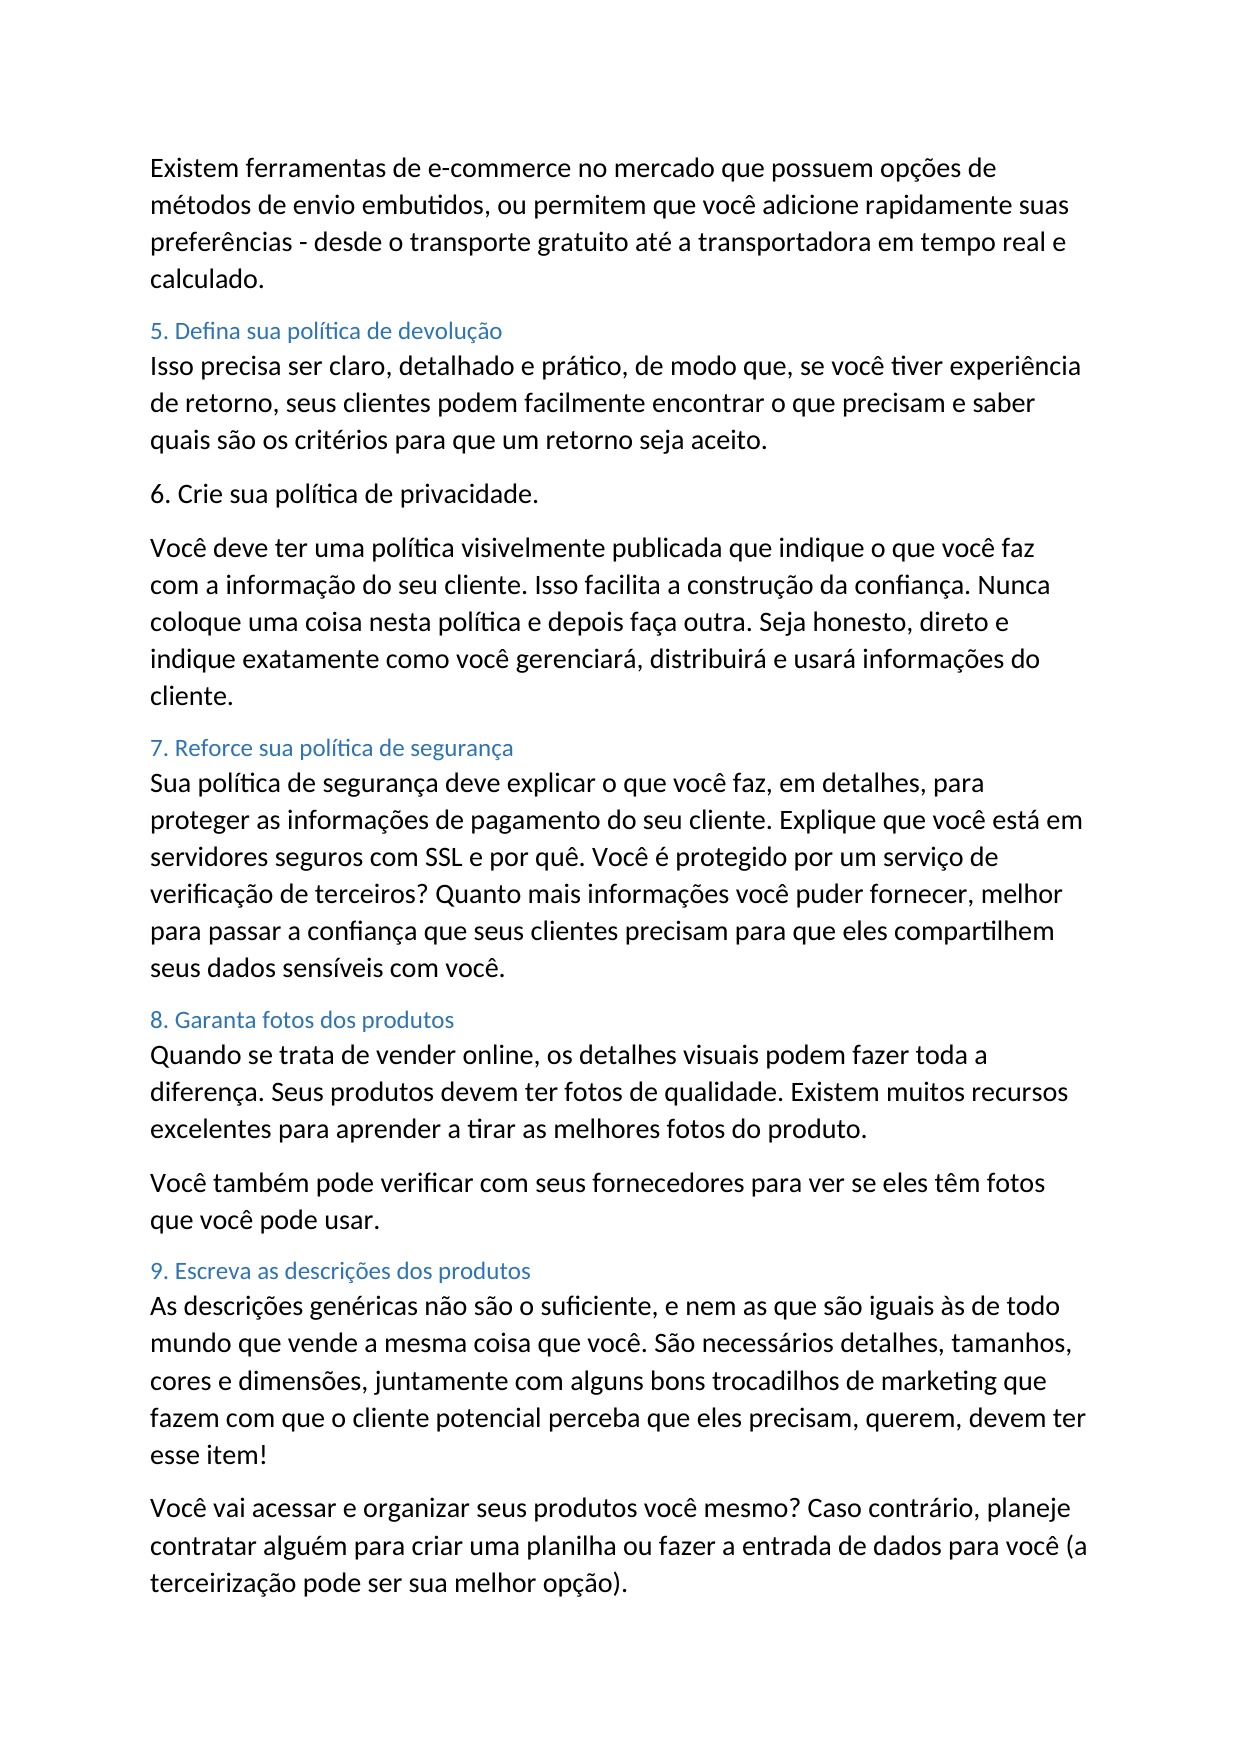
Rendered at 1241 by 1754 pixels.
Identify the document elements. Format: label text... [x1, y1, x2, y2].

text Você também pode verificar com seus fornecedores para ver se eles têm fotos que você pode usar. [150, 1164, 1090, 1236]
text Existem ferramentas de e-commerce no mercado que possuem opções de métodos de envio embutidos, ou permitem que você adicione rapidamente suas preferências - desde o transporte gratuito até a transportadora em tempo real e calculado. [150, 150, 1090, 296]
text Isso precisa ser claro, detalhado e prático, de modo que, se você tiver experiência de retorno, seus clientes podem facilmente encontrar o que precisam e saber quais são os critérios para que um retorno seja aceito. [150, 348, 1090, 456]
text 6. Crie sua política de privacidade. [150, 476, 1090, 510]
text Você vai acessar e organizar seus produtos você mesmo? Caso contrário, planeje contratar alguém para criar uma planilha ou fazer a entrada de dados para você (a terceirização pode ser sua melhor opção). [150, 1490, 1090, 1599]
subtitle 5. Defina sua política de devolução [150, 315, 1090, 346]
text Sua política de segurança deve explicar o que você faz, em detalhes, para proteger as informações de pagamento do seu cliente. Explique que você está em servidores seguros com SSL e por quê. Você é protegido por um serviço de verificação de terceiros? Quanto mais informações você puder fornecer, melhor para passar a confiança que seus clientes precisam para que eles compartilhem seus dados sensíveis com você. [150, 764, 1090, 984]
text Você deve ter uma política visivelmente publicada que indique o que você faz com a informação do seu cliente. Isso facilita a construção da confiança. Nunca coloque uma coisa nesta política e depois faça outra. Seja honesto, direto e indique exatamente como você gerenciará, distribuirá e usará informações do cliente. [150, 529, 1090, 712]
text As descrições genéricas não são o suficiente, e nem as que são iguais às de todo mundo que vende a mesma coisa que você. São necessários detalhes, tamanhos, cores e dimensões, juntamente com alguns bons trocadilhos de marketing que fazem com que o cliente potencial perceba que eles precisam, querem, devem ter esse item! [150, 1288, 1090, 1471]
subtitle 9. Escreva as descrições dos produtos [150, 1255, 1090, 1286]
subtitle 7. Reforce sua política de segurança [150, 732, 1090, 762]
subtitle 8. Garanta fotos dos produtos [150, 1004, 1090, 1034]
text Quando se trata de vender online, os detalhes visuais podem fazer toda a diferença. Seus produtos devem ter fotos de qualidade. Existem muitos recursos excelentes para aprender a tirar as melhores fotos do produto. [150, 1037, 1090, 1145]
